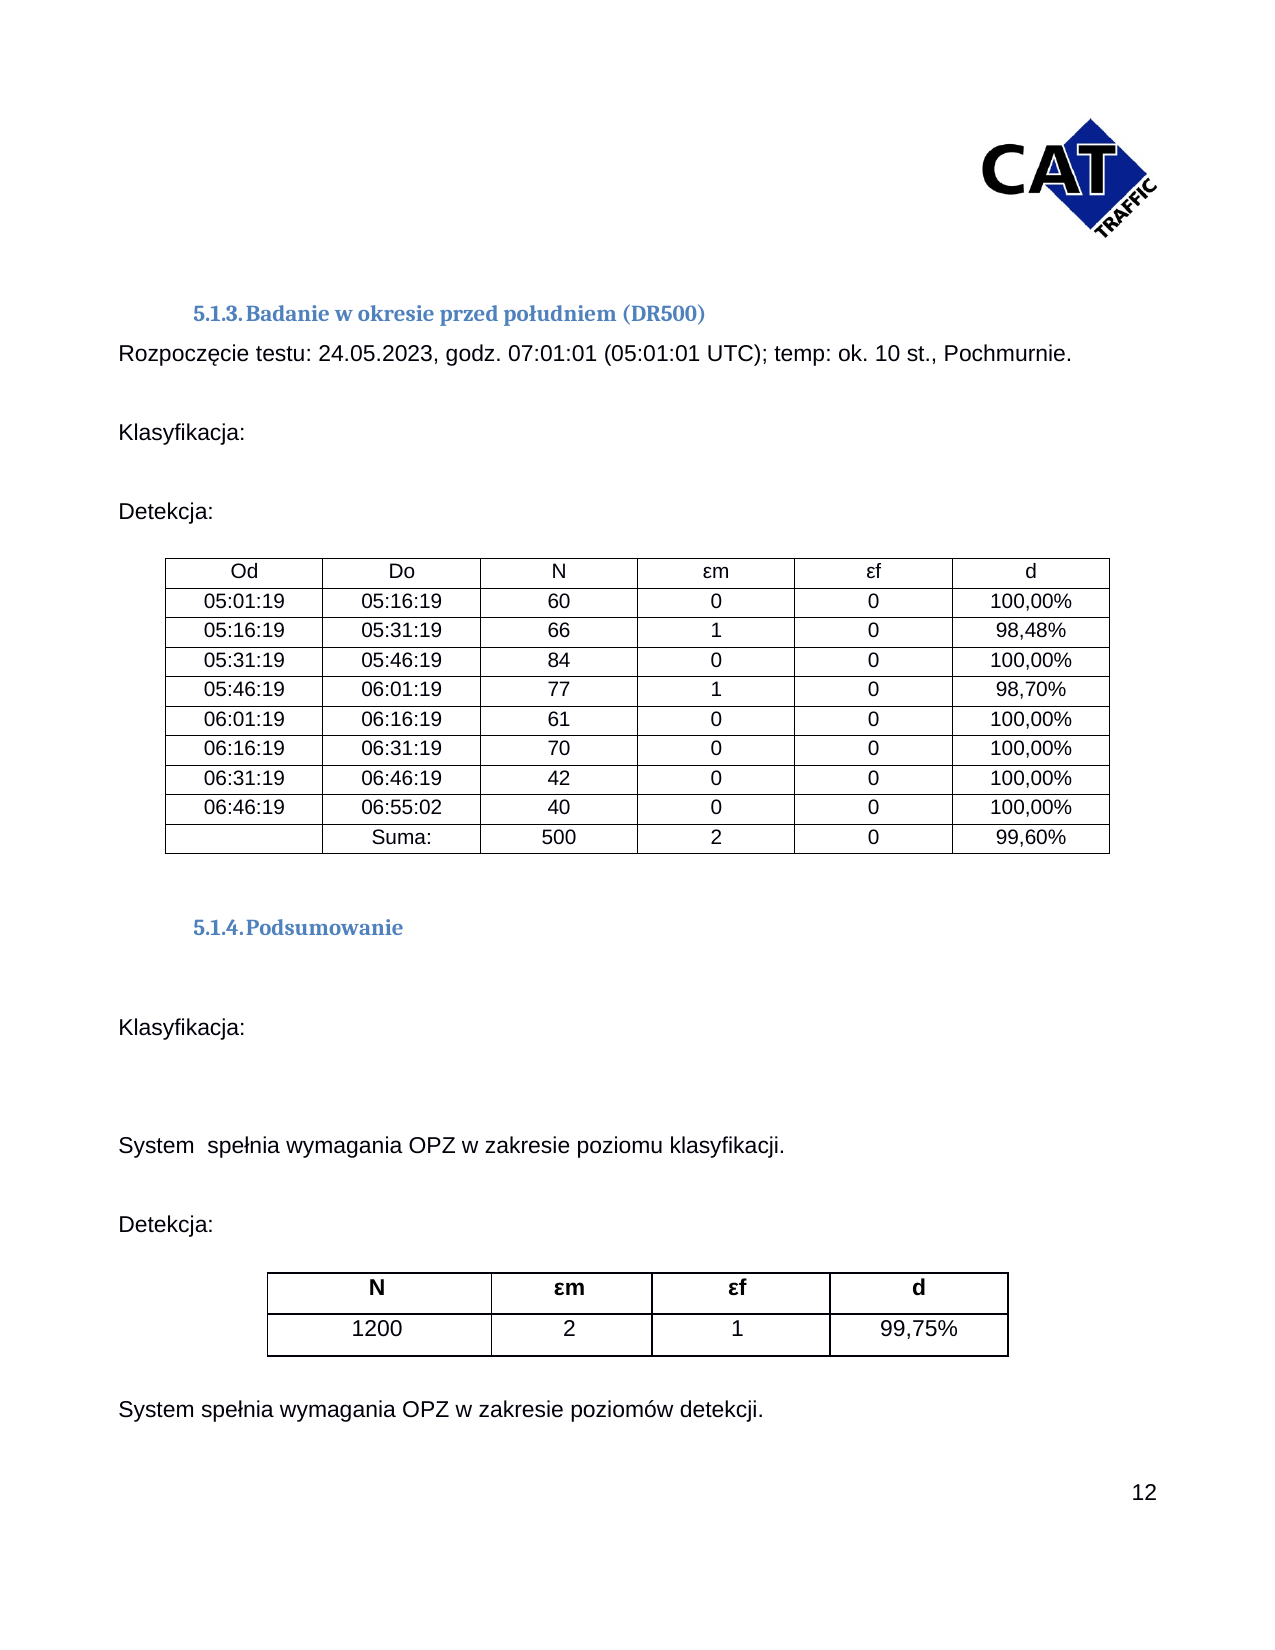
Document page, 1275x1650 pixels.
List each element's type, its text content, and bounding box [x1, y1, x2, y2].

list Badanie w okresie przed południem (DR500) [193, 300, 1157, 327]
table_cell 1 [653, 1315, 829, 1354]
table_cell 70 [481, 736, 637, 764]
table_cell 05:01:19 [166, 589, 322, 617]
picture [978, 118, 1157, 240]
text Klasyfikacja: [118, 1014, 1157, 1040]
table_cell 0 [795, 707, 952, 735]
text System spełnia wymagania OPZ w zakresie poziomu klasyfikacji. [118, 1132, 1157, 1159]
table_cell 84 [481, 648, 637, 676]
table_cell 99,75% [831, 1315, 1007, 1354]
table_header εf [795, 559, 952, 588]
table_cell 2 [638, 825, 794, 853]
table_cell 0 [795, 648, 952, 676]
table_cell 06:46:19 [323, 766, 480, 794]
table_cell 100,00% [953, 648, 1109, 676]
table_cell 1 [638, 677, 794, 706]
list Detekcja: [118, 1211, 1157, 1238]
table_cell [166, 825, 322, 853]
table_cell 500 [481, 825, 637, 853]
table_cell 0 [795, 766, 952, 794]
table_cell 05:16:19 [166, 618, 322, 647]
table_cell 06:01:19 [323, 677, 480, 706]
table_header εm [638, 559, 794, 588]
table_cell 0 [638, 795, 794, 823]
table_cell 77 [481, 677, 637, 706]
table_header εf [653, 1274, 829, 1313]
table_cell 100,00% [953, 766, 1109, 794]
table_cell 98,70% [953, 677, 1109, 706]
table_cell 66 [481, 618, 637, 647]
table_cell 98,48% [953, 618, 1109, 647]
table_cell 06:16:19 [166, 736, 322, 764]
table_cell 0 [638, 707, 794, 735]
table_cell 0 [795, 795, 952, 823]
table_cell 0 [795, 677, 952, 706]
table_header N [481, 559, 637, 588]
table_cell 06:01:19 [166, 707, 322, 735]
table_header N [268, 1274, 491, 1313]
table_cell 42 [481, 766, 637, 794]
table_header d [831, 1274, 1007, 1313]
table_cell 0 [795, 589, 952, 617]
table_cell 06:46:19 [166, 795, 322, 823]
table_cell 0 [638, 648, 794, 676]
table_cell 05:31:19 [323, 618, 480, 647]
table_cell 61 [481, 707, 637, 735]
text System spełnia wymagania OPZ w zakresie poziomów detekcji. [118, 1396, 1157, 1422]
table_cell 05:46:19 [166, 677, 322, 706]
table_cell 100,00% [953, 736, 1109, 764]
table_cell Suma: [323, 825, 480, 853]
table_cell 1200 [268, 1315, 491, 1354]
table_cell 0 [795, 618, 952, 647]
table_cell 1 [638, 618, 794, 647]
table_cell 2 [492, 1315, 651, 1354]
table_cell 06:16:19 [323, 707, 480, 735]
table_cell 0 [795, 736, 952, 764]
table_cell 99,60% [953, 825, 1109, 853]
table_cell 0 [638, 589, 794, 617]
table_cell 06:31:19 [166, 766, 322, 794]
table_cell 100,00% [953, 707, 1109, 735]
table_cell 100,00% [953, 795, 1109, 823]
text Rozpoczęcie testu: 24.05.2023, godz. 07:01:01 (05:01:01 UTC); temp: ok. 10 st., Pochmurnie. [118, 340, 1157, 366]
table_cell 0 [638, 736, 794, 764]
table_header d [953, 559, 1109, 588]
table_header εm [492, 1274, 651, 1313]
table_cell 05:16:19 [323, 589, 480, 617]
table_cell 0 [795, 825, 952, 853]
table_cell 0 [638, 766, 794, 794]
list Podsumowanie [193, 914, 1157, 941]
table_cell 40 [481, 795, 637, 823]
table_cell 06:31:19 [323, 736, 480, 764]
table_header Do [323, 559, 480, 588]
list Detekcja: [118, 498, 1157, 524]
table_cell 05:31:19 [166, 648, 322, 676]
table_cell 05:46:19 [323, 648, 480, 676]
table_header Od [166, 559, 322, 588]
table_cell 100,00% [953, 589, 1109, 617]
text Klasyfikacja: [118, 419, 1157, 445]
table_cell 06:55:02 [323, 795, 480, 823]
table_cell 60 [481, 589, 637, 617]
